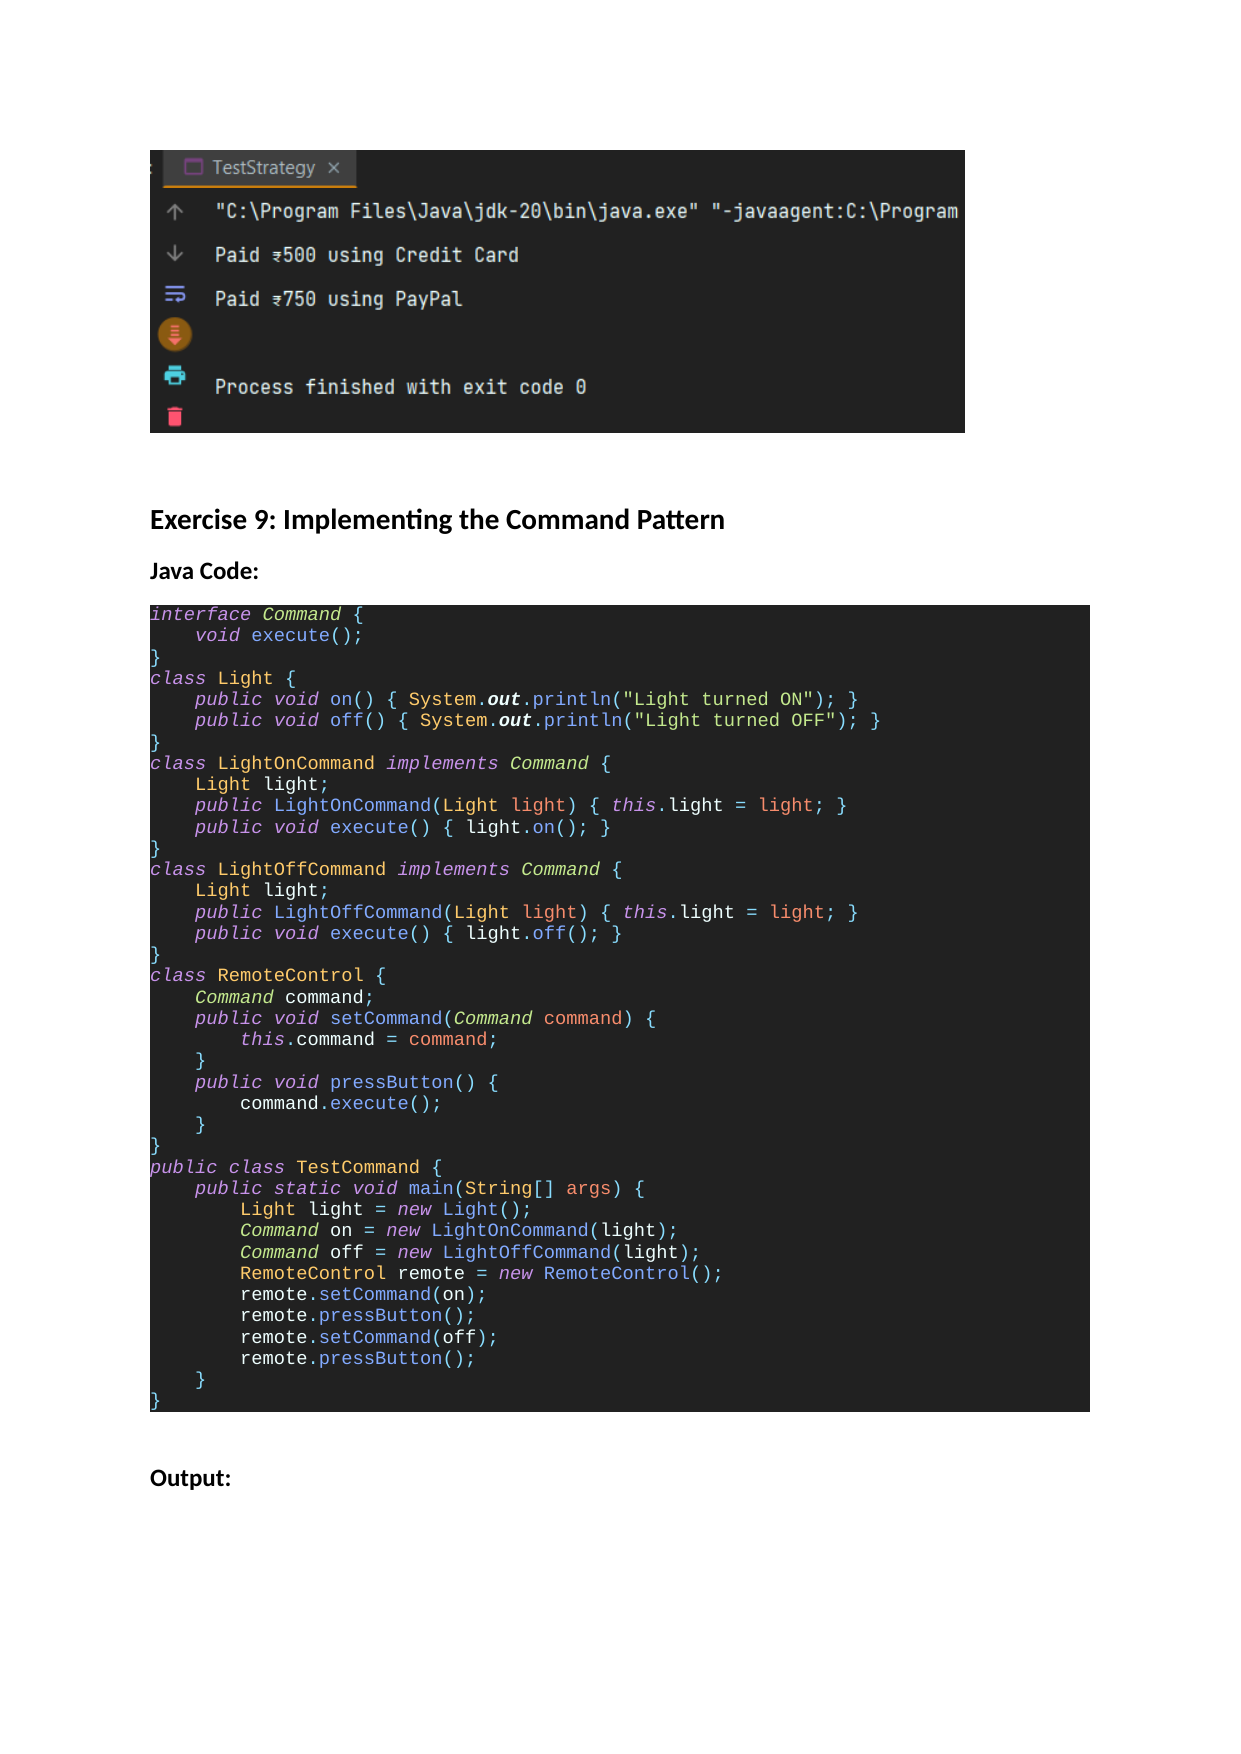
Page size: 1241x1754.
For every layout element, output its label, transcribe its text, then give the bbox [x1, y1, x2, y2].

text Exercise 9: Implementing the Command Pattern [150, 501, 1090, 537]
text Output: [150, 1462, 1090, 1492]
picture [150, 150, 965, 433]
text Java Code: [150, 555, 1090, 586]
text interface Command { void execute(); } class Light { public void on() { System.out.println("Light turned ON"); } public void off() { System.out.println("Light turned OFF"); } } class LightOnCommand implements Command { Light light; public LightOnCommand(Light light) { this.light = light; } public void execute() { light.on(); } } class LightOffCommand implements Command { Light light; public LightOffCommand(Light light) { this.light = light; } public void execute() { light.off(); } } class RemoteControl { Command command; public void setCommand(Command command) { this.command = command; } public void pressButton() { command.execute(); } } public class TestCommand { public static void main(String[] args) { Light light = new Light(); Command on = new LightOnCommand(light); Command off = new LightOffCommand(light); RemoteControl remote = new RemoteControl(); remote.setCommand(on); remote.pressButton(); remote.setCommand(off); remote.pressButton(); } } [150, 605, 1090, 1412]
